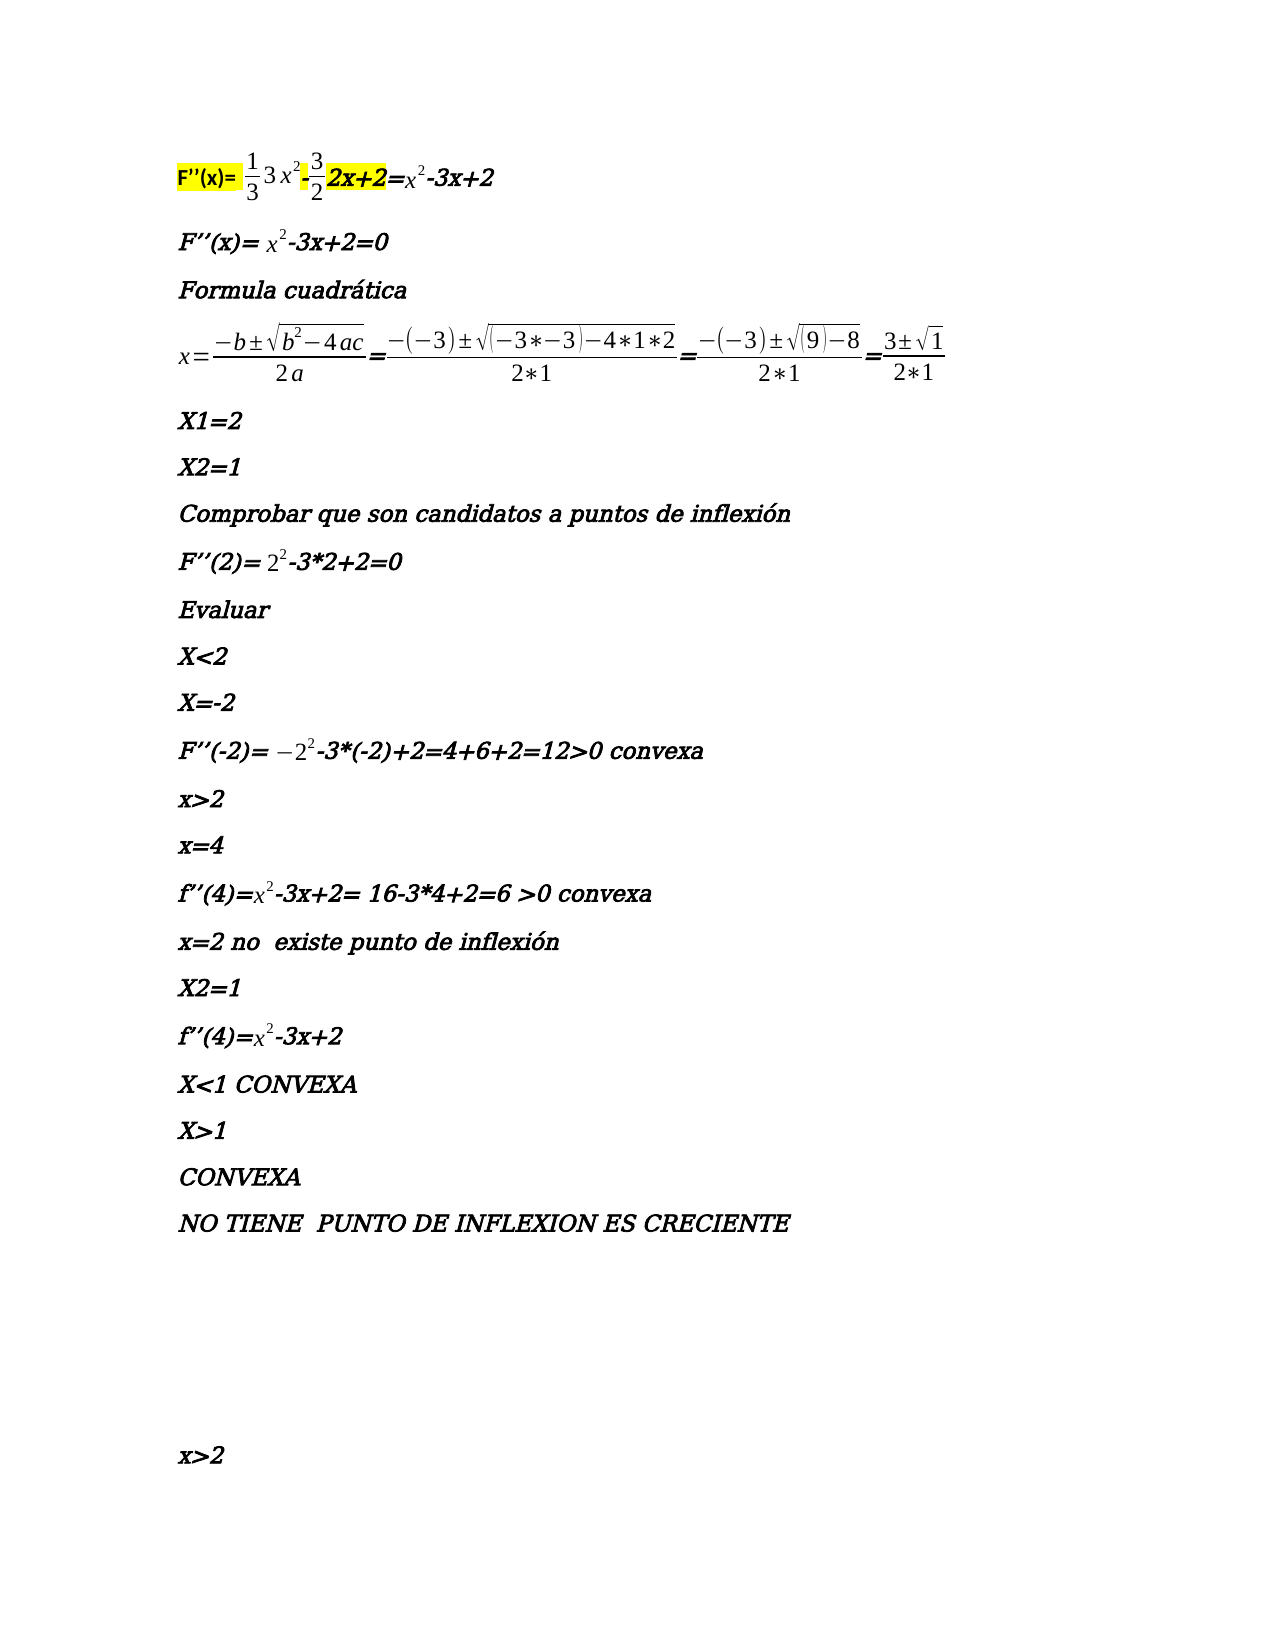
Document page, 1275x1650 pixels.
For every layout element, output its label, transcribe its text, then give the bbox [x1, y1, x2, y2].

text Comprobar que son candidatos a puntos de inflexión [177, 499, 1098, 526]
text Evaluar [177, 595, 1098, 623]
text X<1 CONVEXA [177, 1070, 1098, 1097]
text x>2 [177, 784, 1098, 812]
text x>2 [177, 1441, 1098, 1468]
text F’’(2)= -3*2+2=0 [177, 545, 1098, 576]
text X2=1 [177, 973, 1098, 1001]
text Formula cuadrática [177, 275, 1098, 303]
text x=4 [177, 831, 1098, 858]
text F’’(x)= -2x+2=-3x+2 [177, 148, 1098, 207]
text F’’(-2)= -3*(-2)+2=4+6+2=12>0 convexa [177, 734, 1098, 765]
text X<2 [177, 642, 1098, 669]
text === [177, 322, 1098, 387]
text NO TIENE PUNTO DE INFLEXION ES CRECIENTE [177, 1209, 1098, 1236]
text CONVEXA [177, 1162, 1098, 1190]
text F’’(x)= -3x+2=0 [177, 225, 1098, 257]
text x=2 no existe punto de inflexión [177, 927, 1098, 954]
text f’’(4)=-3x+2= 16-3*4+2=6 >0 convexa [177, 877, 1098, 908]
text X=-2 [177, 688, 1098, 715]
text X2=1 [177, 452, 1098, 480]
text X>1 [177, 1116, 1098, 1143]
text f’’(4)=-3x+2 [177, 1020, 1098, 1051]
text X1=2 [177, 406, 1098, 434]
